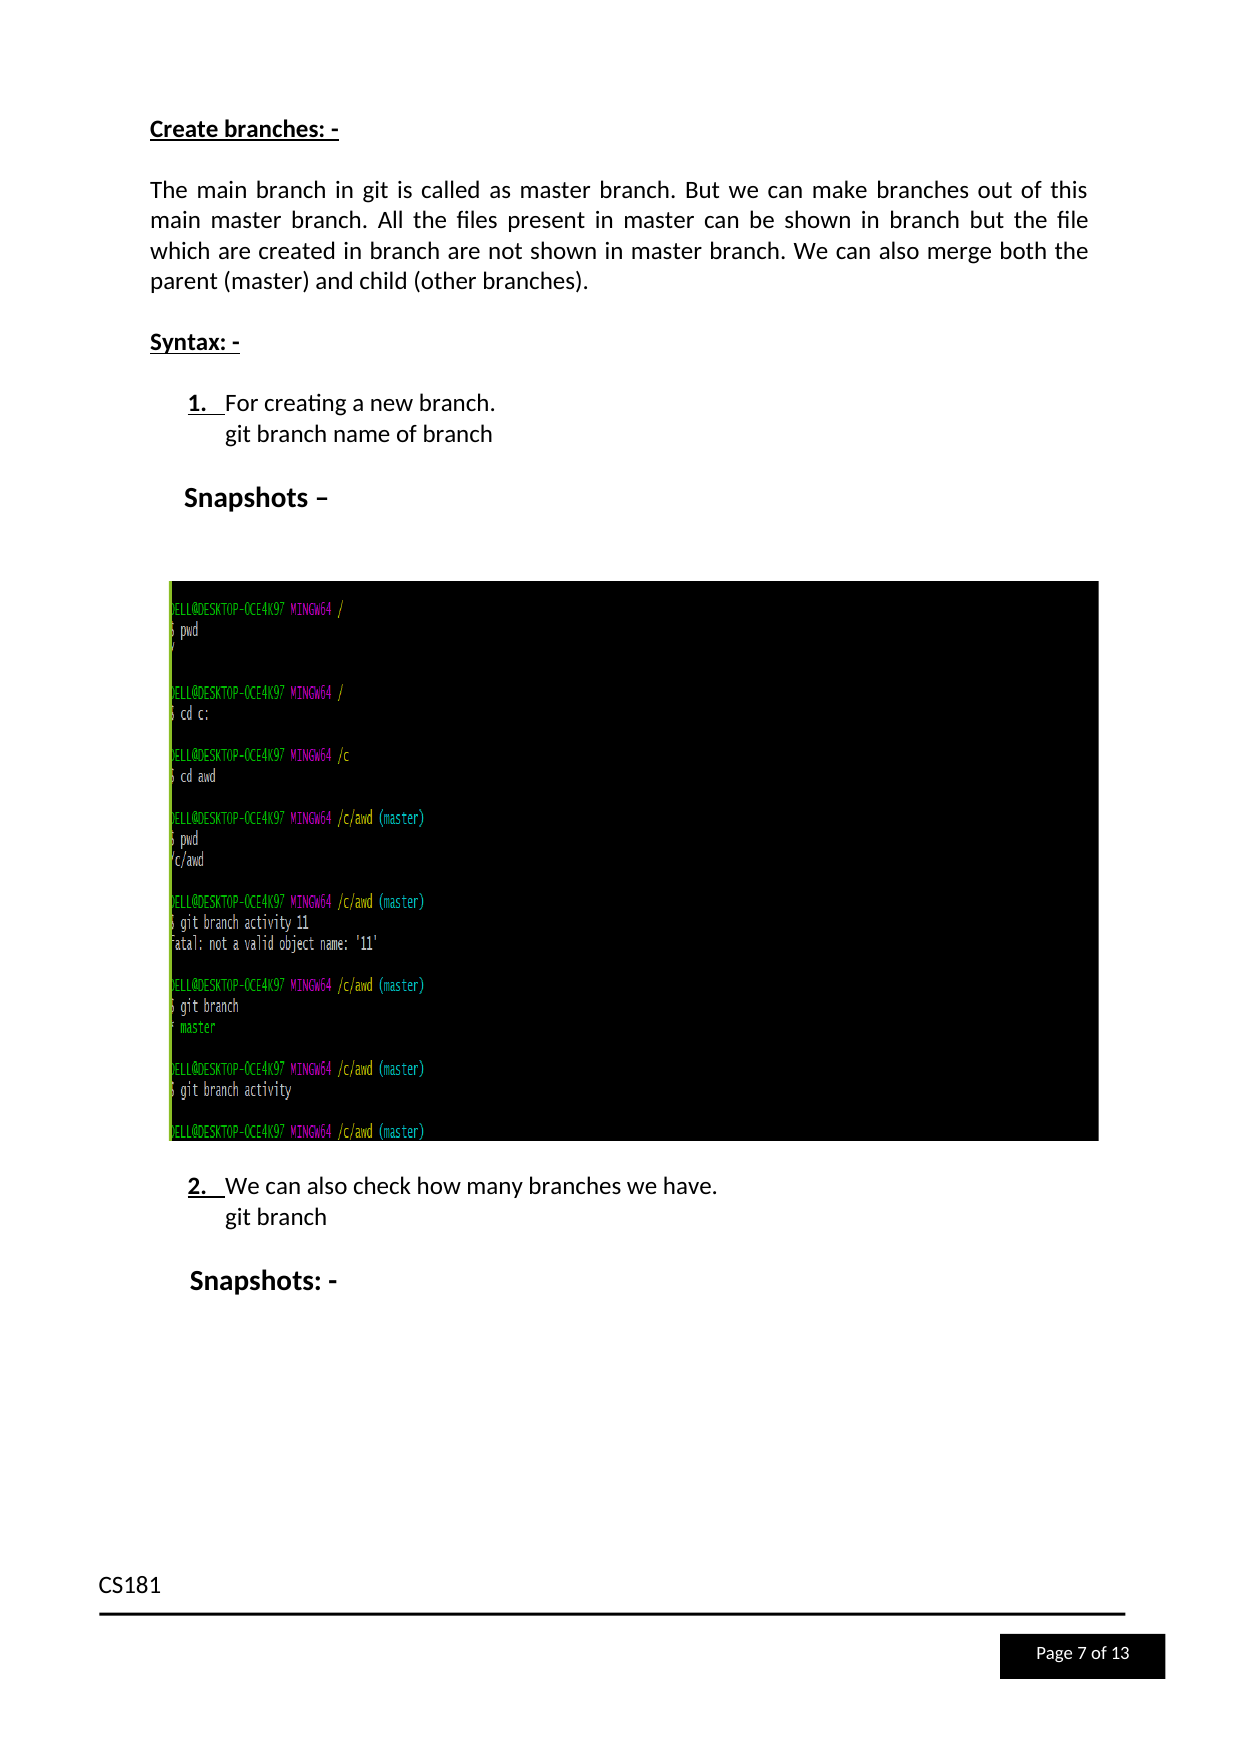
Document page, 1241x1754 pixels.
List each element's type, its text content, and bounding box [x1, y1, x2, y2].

text Syntax: - [150, 327, 1090, 357]
text git branch [225, 1201, 1090, 1232]
list We can also check how many branches we have. [187, 1171, 1090, 1201]
list For creating a new branch. [187, 388, 1090, 418]
text The main branch in git is called as master branch. But we can make branches out of this main master branch. All the files present in master can be shown in branch but the file which are created in branch are not shown in master branch. We can also merge both the parent (master) and child (other branches). [150, 174, 1090, 296]
text Snapshots: - [150, 1262, 1090, 1298]
list git branch name of branch [225, 418, 1090, 449]
text Snapshots – [150, 479, 1090, 515]
text Create branches: - [150, 113, 1090, 143]
